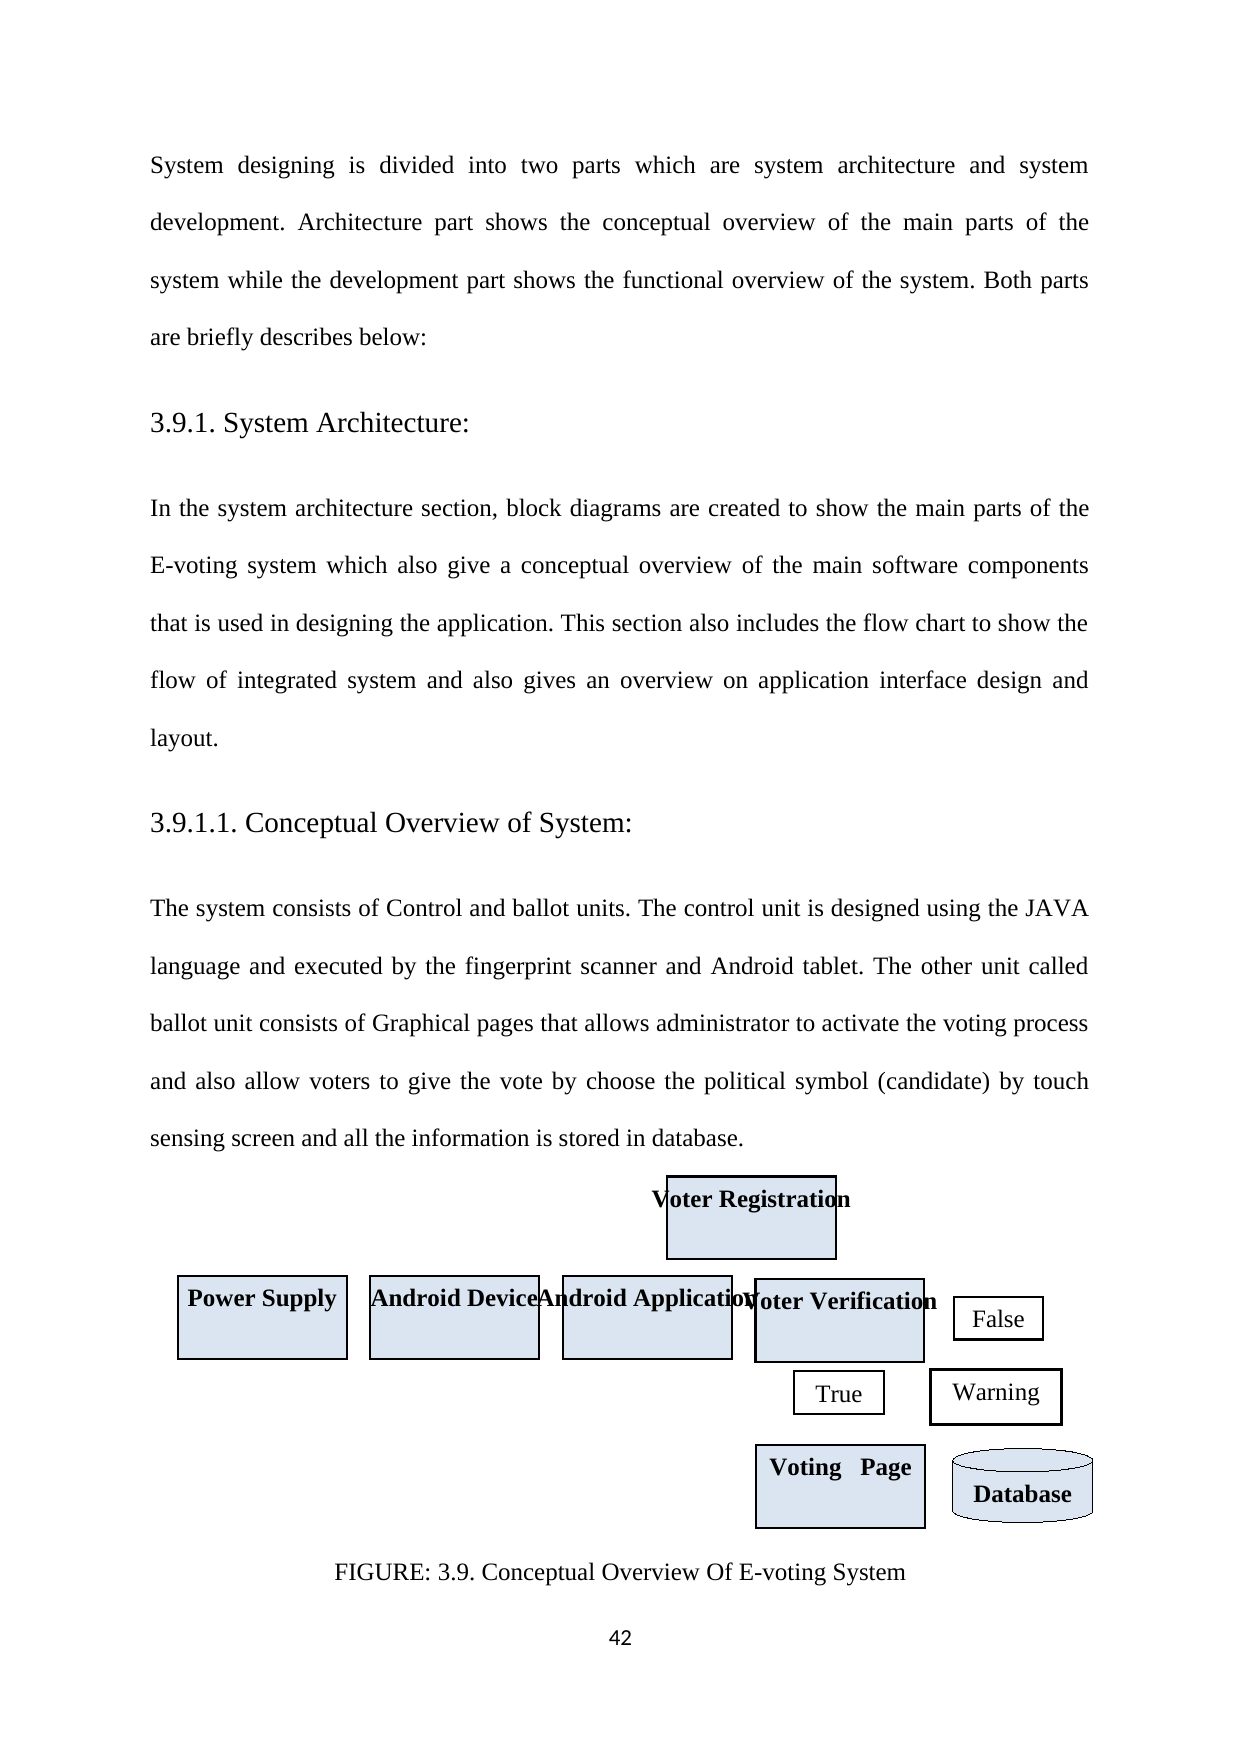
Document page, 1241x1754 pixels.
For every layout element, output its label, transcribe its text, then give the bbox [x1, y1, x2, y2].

text FIGURE: 3.9. Conceptual Overview Of E-voting System [150, 1557, 1090, 1586]
text In the system architecture section, block diagrams are created to show the main parts of the E-voting system which also give a conceptual overview of the main software components that is used in designing the application. This section also includes the flow chart to show the flow of integrated system and also gives an overview on application interface design and layout. [150, 493, 1090, 752]
text System designing is divided into two parts which are system architecture and system development. Architecture part shows the conceptual overview of the main parts of the system while the development part shows the functional overview of the system. Both parts are briefly describes below: [150, 150, 1090, 351]
text 3.9.1. System Architecture: [150, 405, 1090, 438]
text The system consists of Control and ballot units. The control unit is designed using the JAVA language and executed by the fingerprint scanner and Android tablet. The other unit called ballot unit consists of Graphical pages that allows administrator to activate the voting process and also allow voters to give the vote by choose the political symbol (candidate) by touch sensing screen and all the information is stored in database. [150, 893, 1090, 1152]
text 3.9.1.1. Conceptual Overview of System: [150, 805, 1090, 839]
